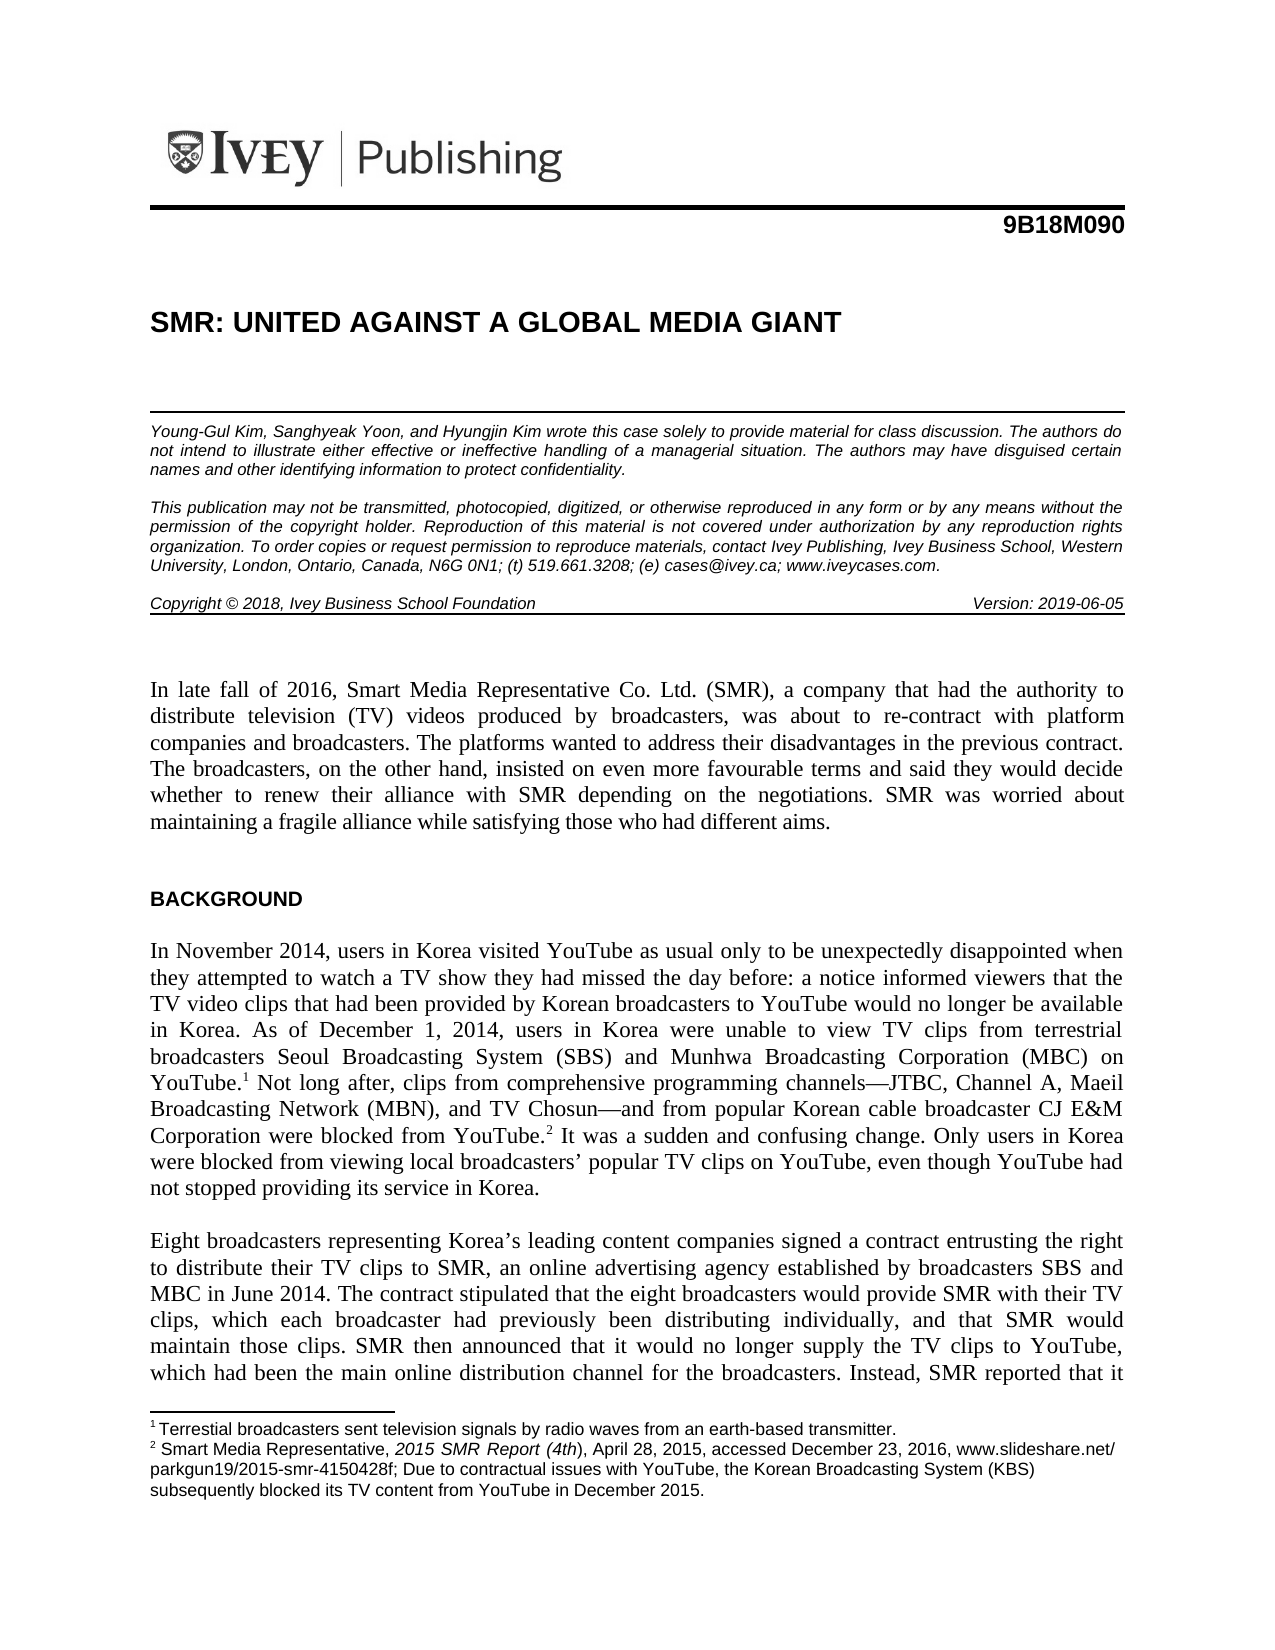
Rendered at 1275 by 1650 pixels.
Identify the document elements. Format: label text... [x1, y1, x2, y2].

text BACKGROUND [150, 887, 1125, 911]
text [150, 1227, 1125, 1385]
title SMR: United against A GLOBAL MEDIA GIANT [150, 306, 1125, 339]
text In late fall of 2016, Smart Media Representative Co. Ltd. (SMR), a company that had the authority to distribute television (TV) videos produced by broadcasters, was about to re-contract with platform companies and broadcasters. The platforms wanted to address their disadvantages in the previous contract. The broadcasters, on the other hand, insisted on even more favourable terms and said they would decide whether to renew their alliance with SMR depending on the negotiations. SMR was worried about maintaining a fragile alliance while satisfying those who had different aims. [150, 676, 1125, 834]
text This publication may not be transmitted, photocopied, digitized, or otherwise reproduced in any form or by any means without the permission of the copyright holder. Reproduction of this material is not covered under authorization by any reproduction rights organization. To order copies or request permission to reproduce materials, contact Ivey Publishing, Ivey Business School, Western University, London, Ontario, Canada, N6G 0N1; (t) 519.661.3208; (e) cases@ivey.ca; www.iveycases.com. [150, 498, 1125, 575]
text In November 2014, users in Korea visited YouTube as usual only to be unexpectedly disappointed when they attempted to watch a TV show they had missed the day before: a notice informed viewers that the TV video clips that had been provided by Korean broadcasters to YouTube would no longer be available in Korea. As of December 1, 2014, users in Korea were unable to view TV clips from terrestrial broadcasters Seoul Broadcasting System (SBS) and Munhwa Broadcasting Corporation (MBC) on YouTube. Not long after, clips from comprehensive programming channels—JTBC, Channel A, Maeil Broadcasting Network (MBN), and TV Chosun—and from popular Korean cable broadcaster CJ E&M Corporation were blocked from YouTube. It was a sudden and confusing change. Only users in Korea were blocked from viewing local broadcasters’ popular TV clips on YouTube, even though YouTube had not stopped providing its service in Korea. [150, 937, 1125, 1201]
text 9B18M090 [150, 210, 1125, 238]
text Young-Gul Kim, Sanghyeak Yoon, and Hyungjin Kim wrote this case solely to provide material for class discussion. The authors do not intend to illustrate either effective or ineffective handling of a managerial situation. The authors may have disguised certain names and other identifying information to protect confidentiality. [150, 413, 1125, 479]
text Copyright © 2018, Ivey Business School Foundation Version: 2019-06-05 [150, 594, 1125, 613]
